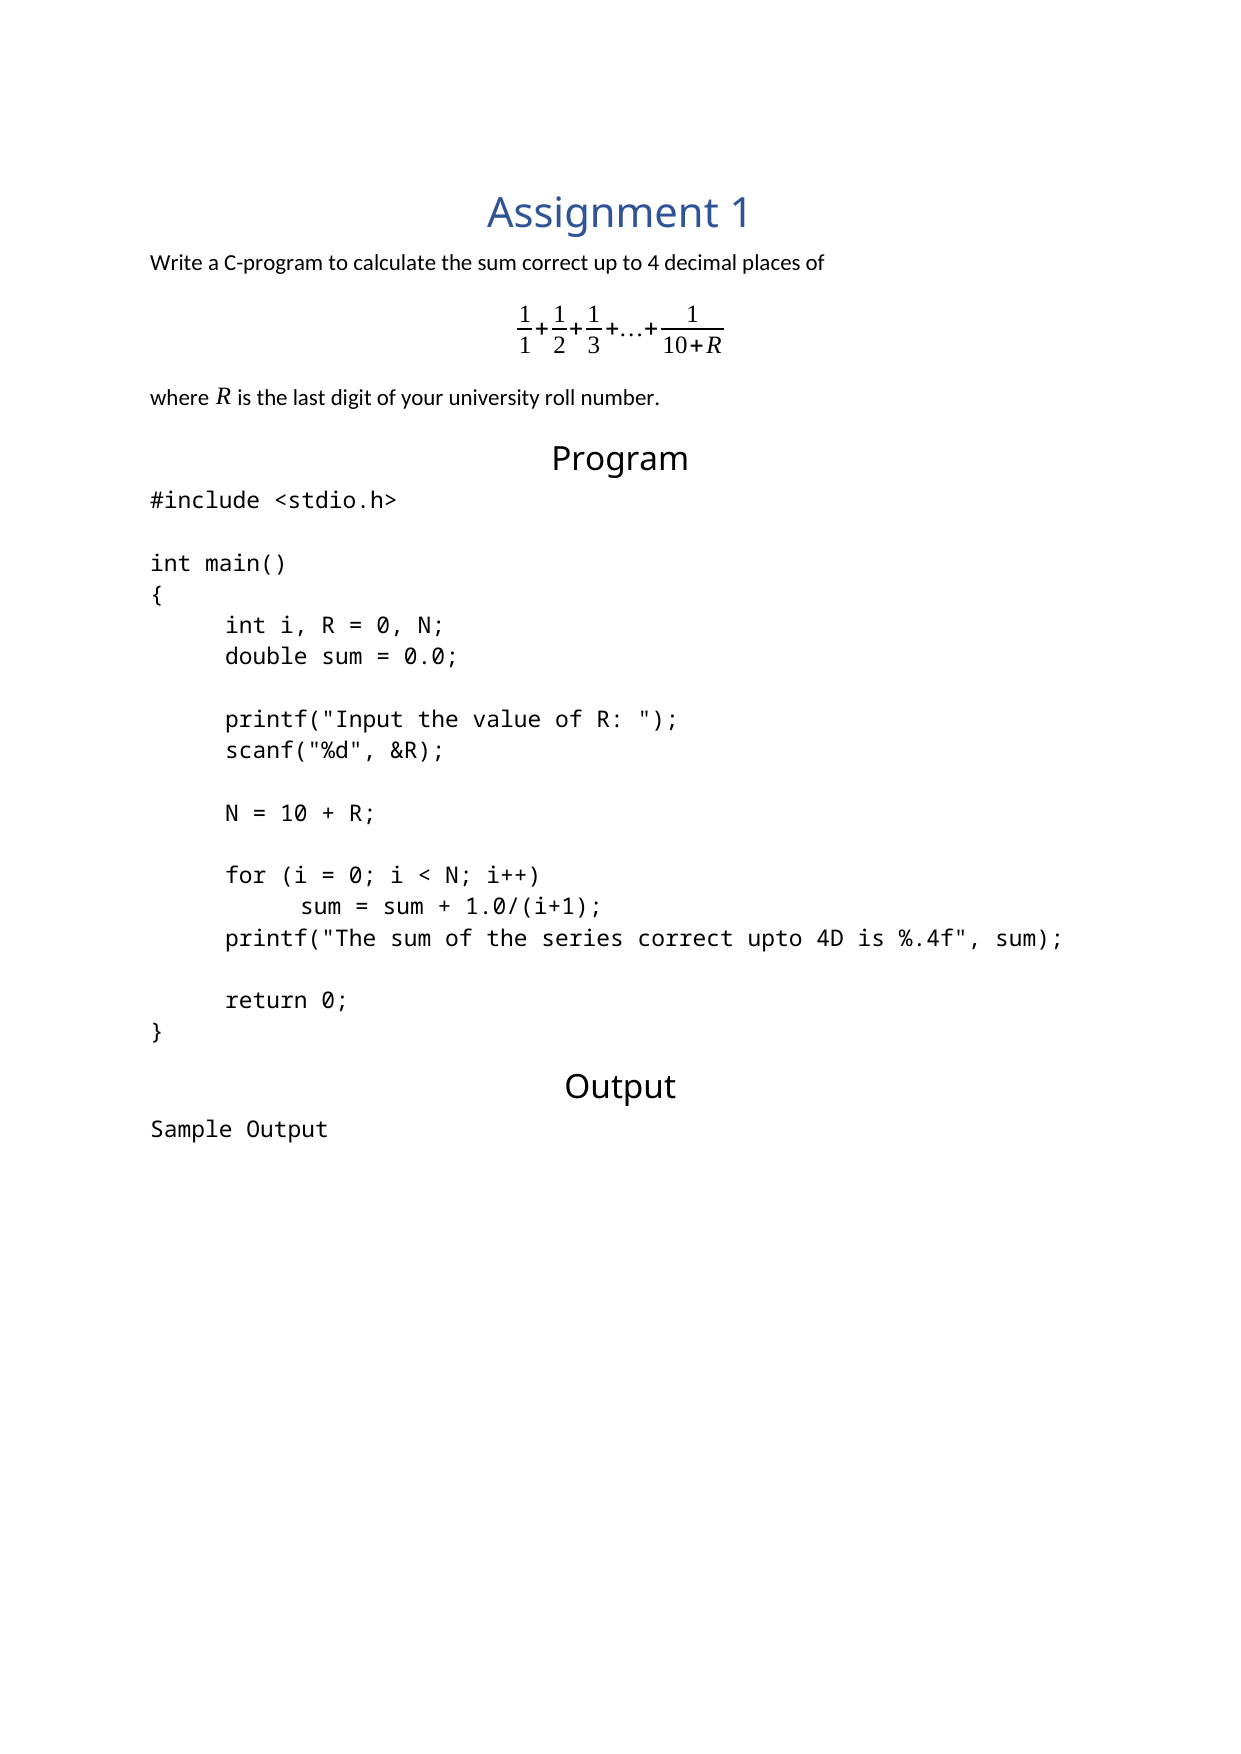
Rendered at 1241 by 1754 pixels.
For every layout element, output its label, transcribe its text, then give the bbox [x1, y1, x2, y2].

text int i, R = 0, N; [150, 609, 1090, 640]
text double sum = 0.0; [150, 640, 1090, 671]
text scanf("%d", &R); [150, 734, 1090, 765]
text where is the last digit of your university roll number. [150, 383, 1090, 411]
text Sample Output [150, 1113, 1090, 1144]
text N = 10 + R; [150, 796, 1090, 828]
text printf("The sum of the series correct upto 4D is %.4f", sum); [150, 921, 1090, 953]
text #include <stdio.h> [150, 484, 1090, 515]
text sum = sum + 1.0/(i+1); [150, 890, 1090, 921]
text { [150, 578, 1090, 609]
subtitle Assignment 1 [150, 183, 1090, 240]
text } [150, 1015, 1090, 1046]
subtitle Program [150, 434, 1090, 480]
text for (i = 0; i < N; i++) [150, 859, 1090, 890]
subtitle Output [150, 1063, 1090, 1108]
text printf("Input the value of R: "); [150, 703, 1090, 734]
text int main() [150, 546, 1090, 578]
text Write a C-program to calculate the sum correct up to 4 decimal places of [150, 248, 1090, 276]
text return 0; [150, 984, 1090, 1015]
